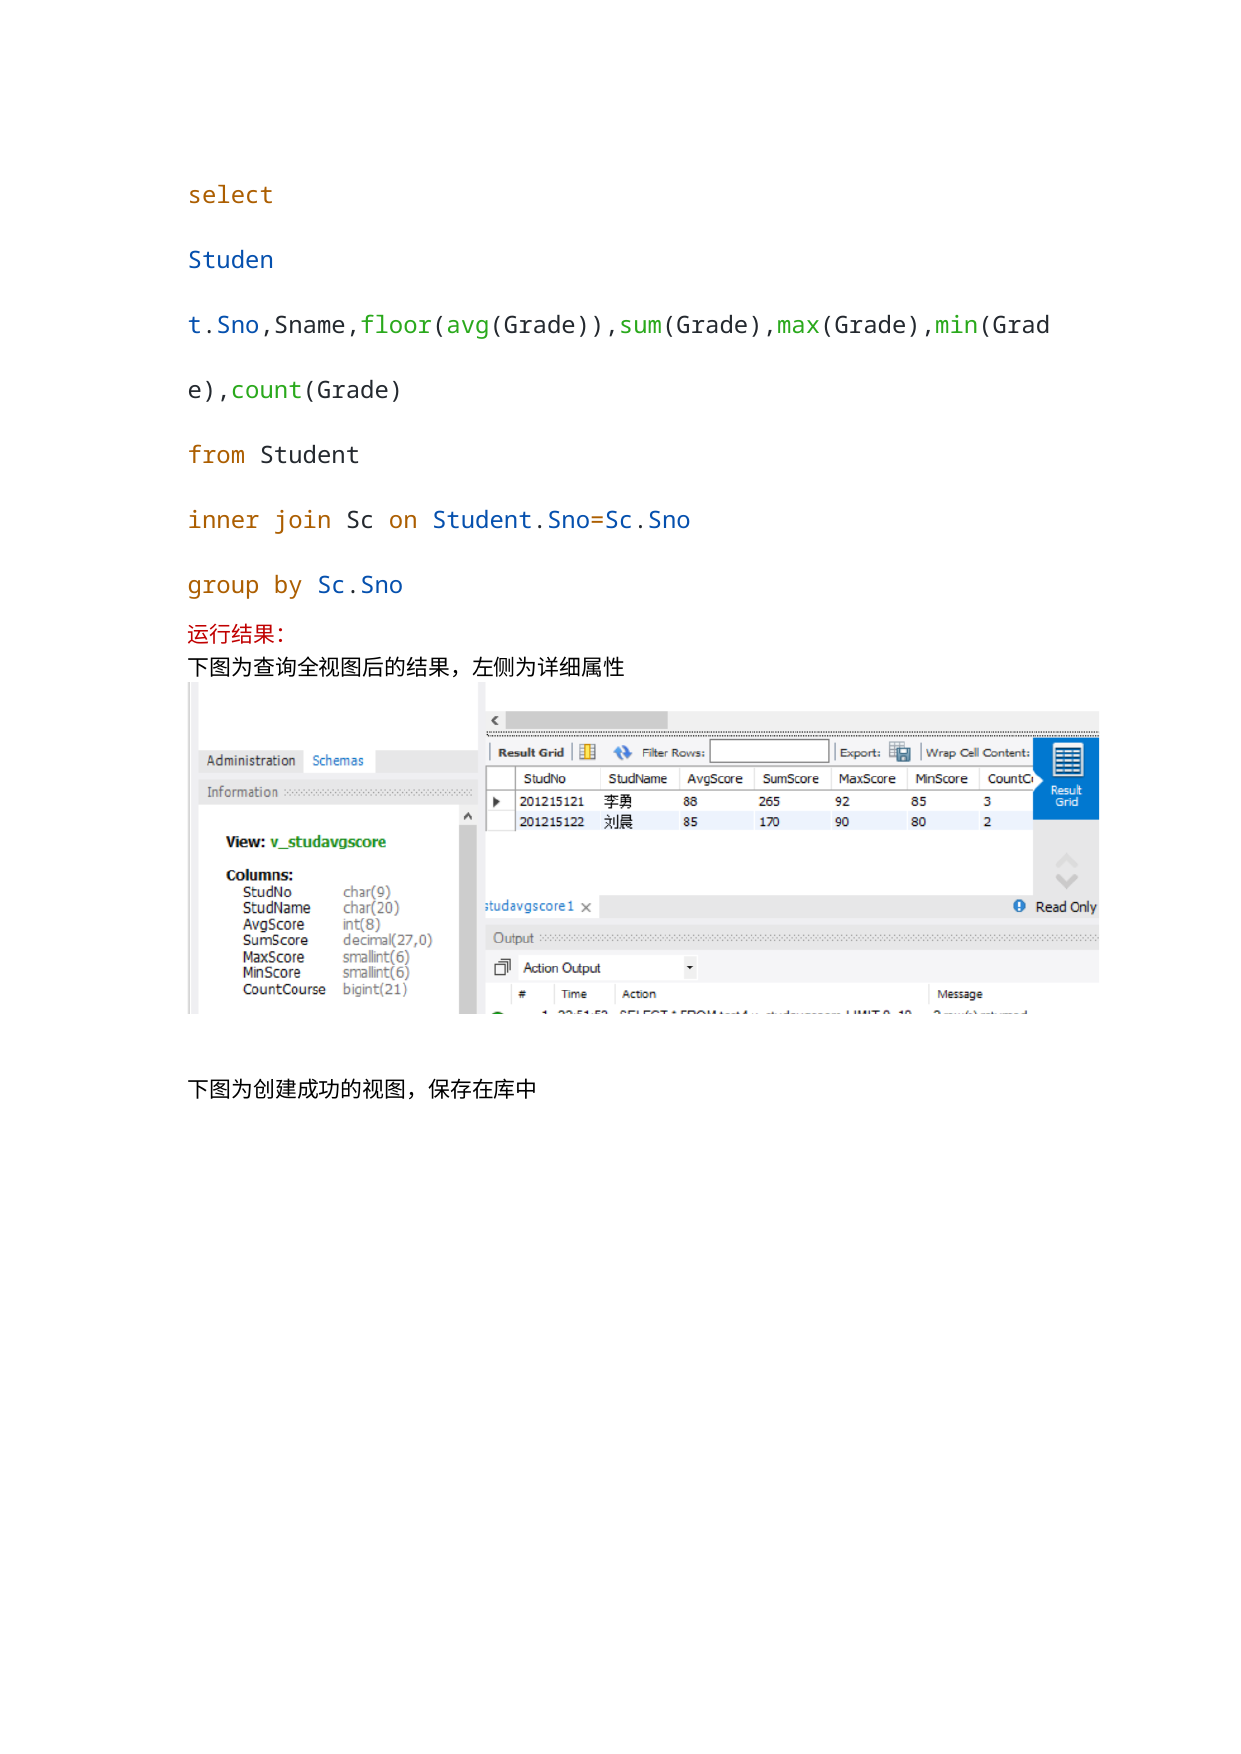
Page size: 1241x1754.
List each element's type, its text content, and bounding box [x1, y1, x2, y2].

text 运行结果： [187, 617, 1053, 649]
text select Student.Sno,Sname,floor(avg(Grade)),sum(Grade),max(Grade),min(Grade),count(Grade) [187, 162, 1053, 422]
text group by Sc.Sno [187, 552, 1053, 617]
text 下图为查询全视图后的结果，左侧为详细属性 [187, 649, 1053, 682]
text 下图为创建成功的视图，保存在库中 [187, 1072, 1053, 1104]
text from Student [187, 422, 1053, 487]
text inner join Sc on Student.Sno=Sc.Sno [187, 487, 1053, 552]
picture [187, 682, 1100, 1014]
